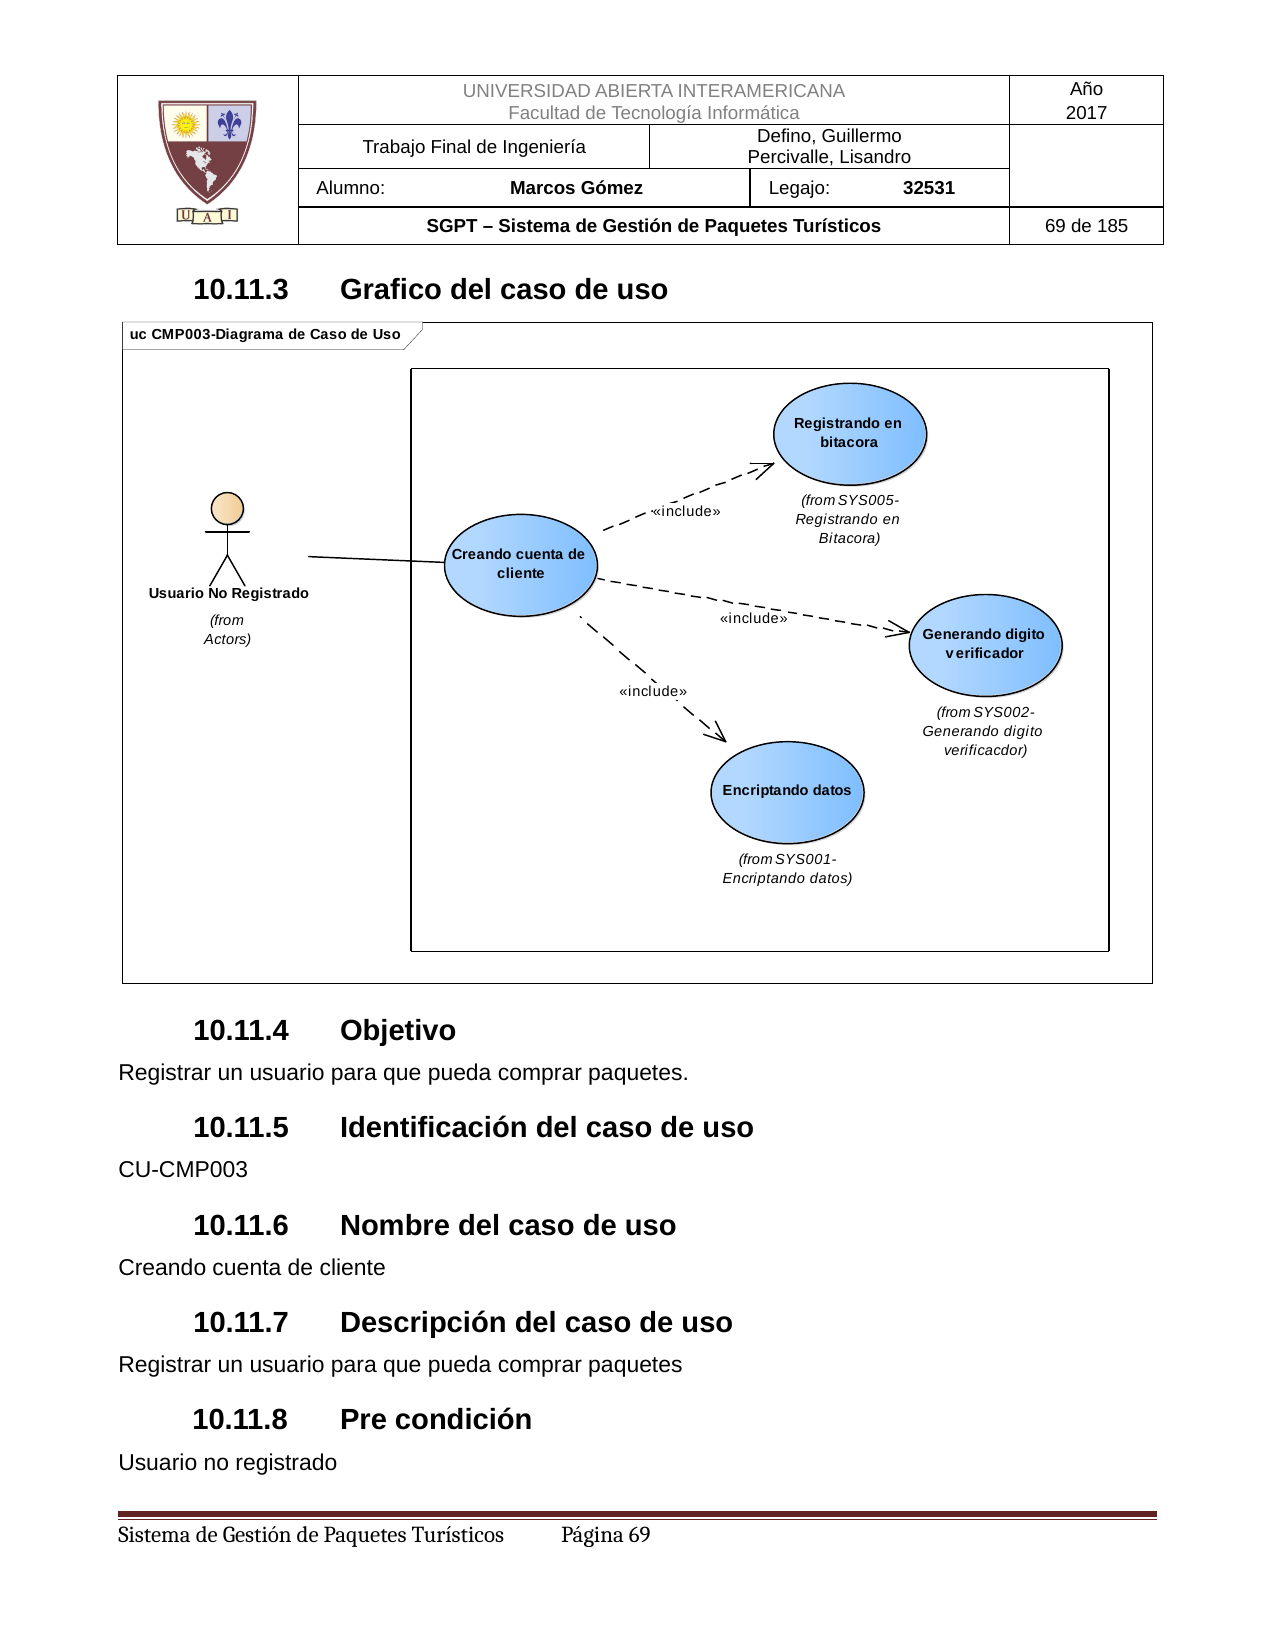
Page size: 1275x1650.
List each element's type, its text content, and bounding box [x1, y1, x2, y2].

subtitle Grafico del caso de uso [193, 272, 1157, 305]
text Creando cuenta de cliente [118, 1254, 1157, 1280]
subtitle Identificación del caso de uso [193, 1110, 1157, 1144]
subtitle Descripción del caso de uso [193, 1305, 1157, 1338]
picture [136, 91, 280, 229]
subtitle Pre condición [192, 1402, 1157, 1436]
text Usuario no registrado [118, 1448, 1157, 1475]
text Registrar un usuario para que pueda comprar paquetes. [118, 1059, 1157, 1085]
text Registrar un usuario para que pueda comprar paquetes [118, 1351, 1157, 1377]
text CU-CMP003 [118, 1156, 1157, 1183]
subtitle Nombre del caso de uso [193, 1208, 1157, 1241]
subtitle Objetivo [193, 1013, 1157, 1046]
